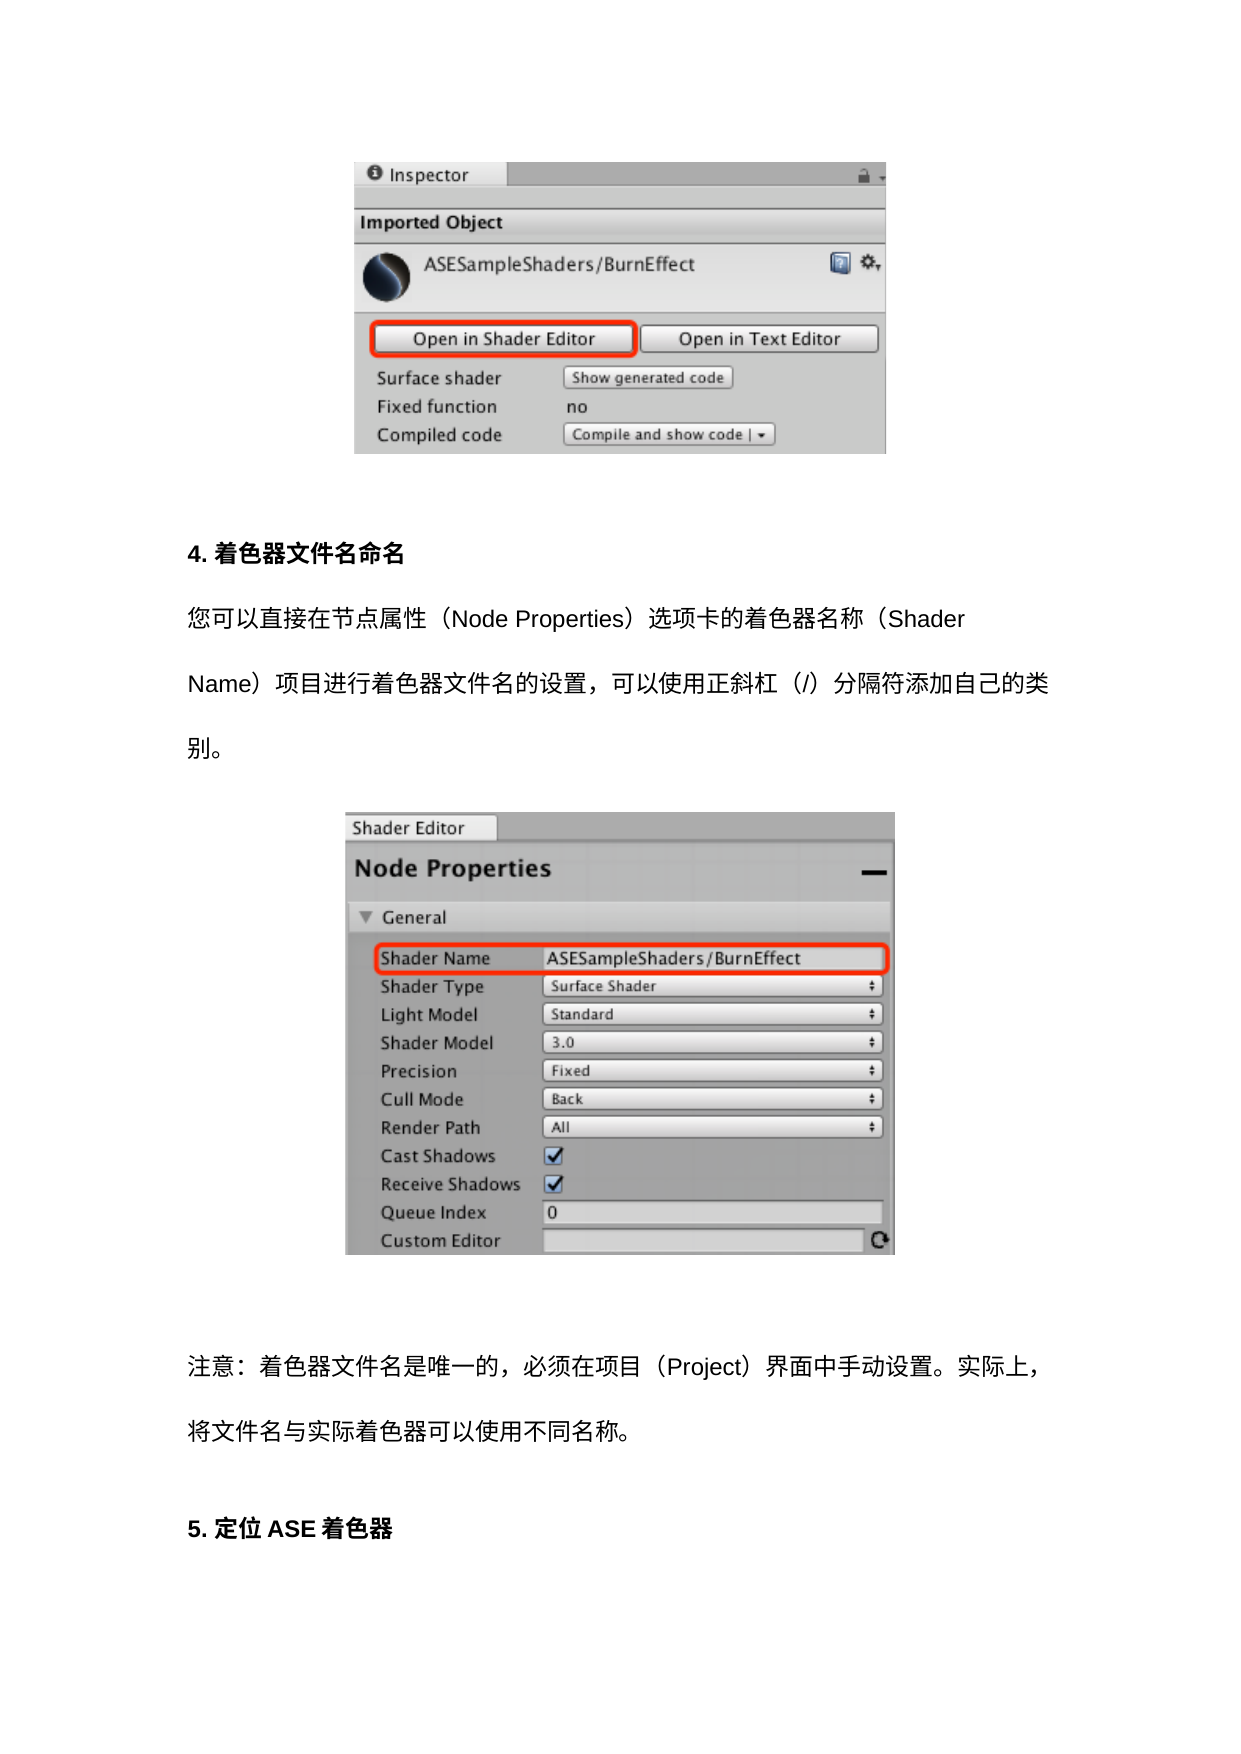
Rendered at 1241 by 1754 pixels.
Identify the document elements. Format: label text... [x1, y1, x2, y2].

text 4. 着色器文件名命名 您可以直接在节点属性（Node Properties）选项卡的着色器名称（Shader Name）项目进行着色器文件名的设置，可以使用正斜杠（/）分隔符添加自己的类别。 [187, 454, 1053, 812]
picture [354, 162, 887, 454]
picture [345, 812, 895, 1255]
text 注意：着色器文件名是唯一的，必须在项目（Project）界面中手动设置。实际上，将文件名与实际着色器可以使用不同名称。 5. 定位ASE着色器 [187, 1267, 1053, 1592]
